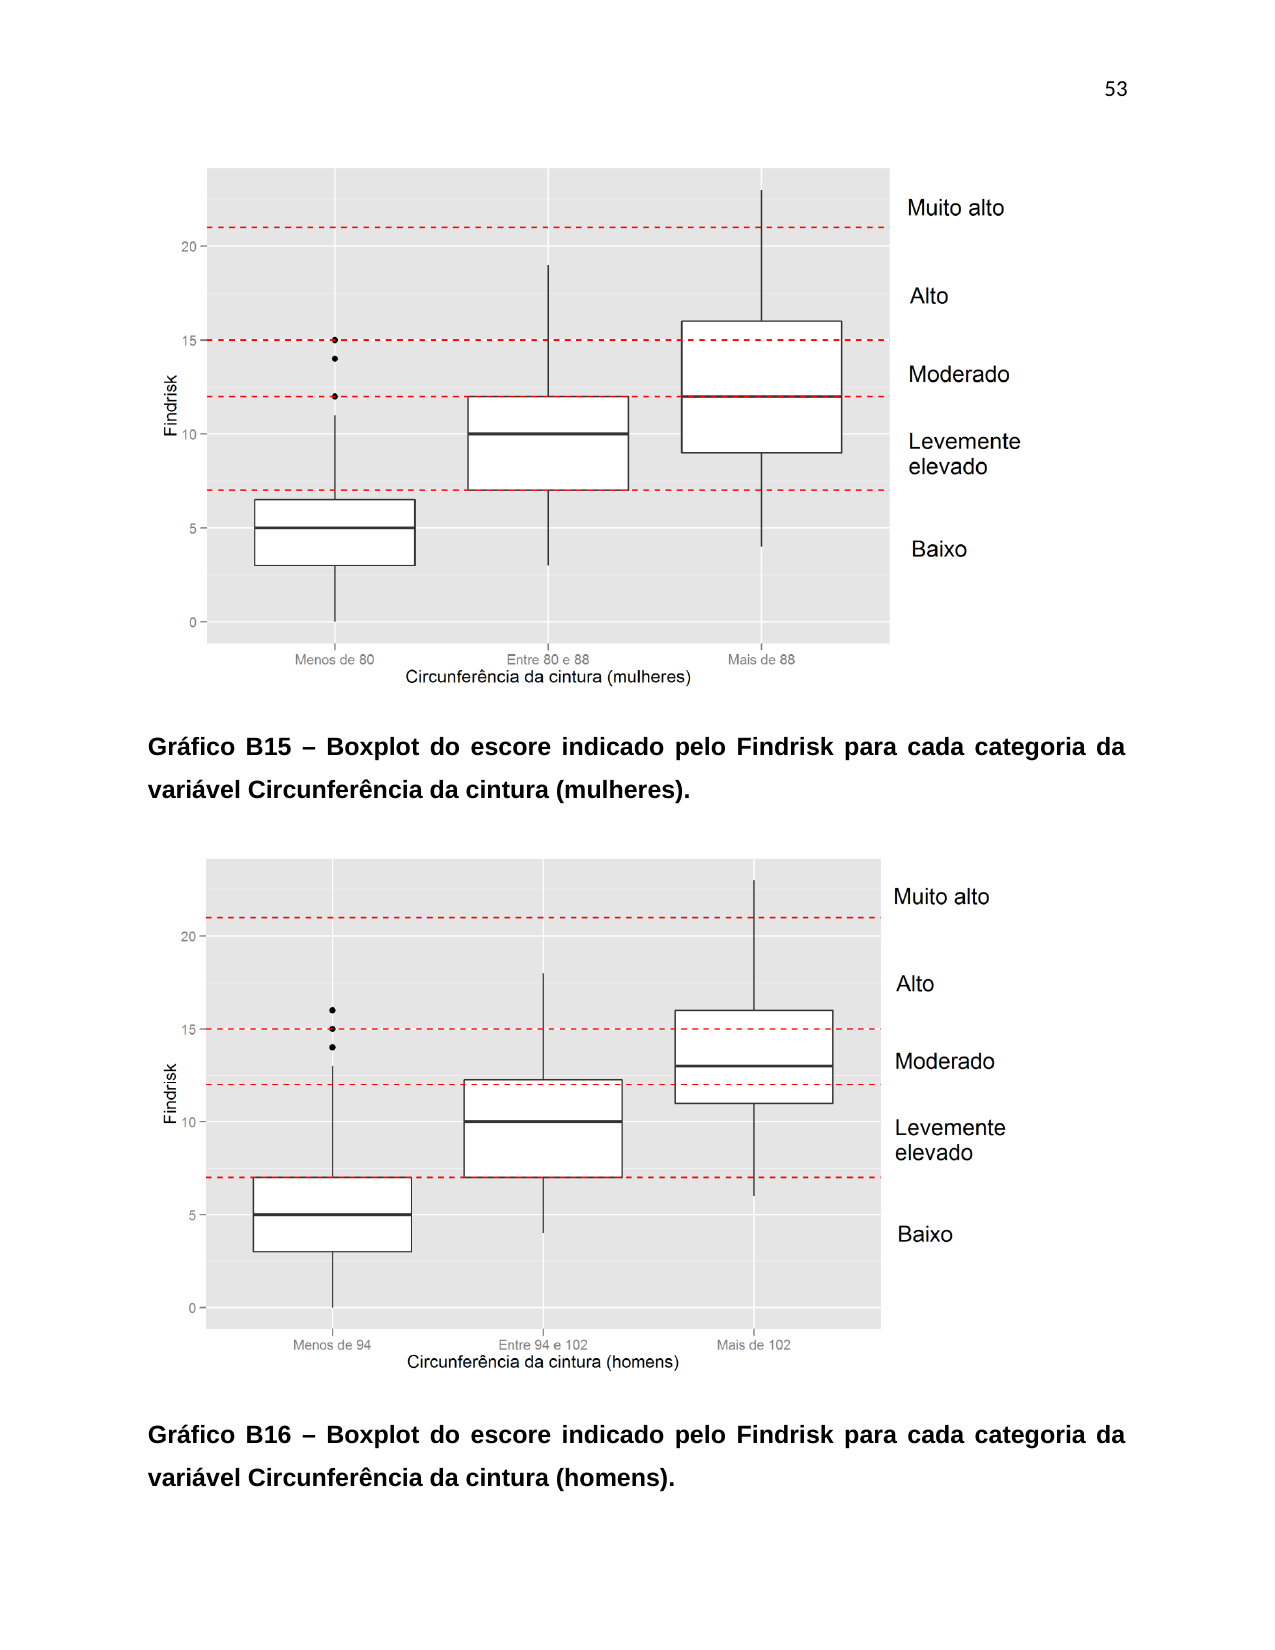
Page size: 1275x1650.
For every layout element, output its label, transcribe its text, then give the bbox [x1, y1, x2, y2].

picture [147, 838, 1034, 1386]
picture [147, 147, 1034, 697]
text Gráfico B15 – Boxplot do escore indicado pelo Findrisk para cada categoria da variável Circunferência da cintura (mulheres). [148, 732, 1127, 803]
text Gráfico B16 – Boxplot do escore indicado pelo Findrisk para cada categoria da variável Circunferência da cintura (homens). [148, 1420, 1127, 1492]
